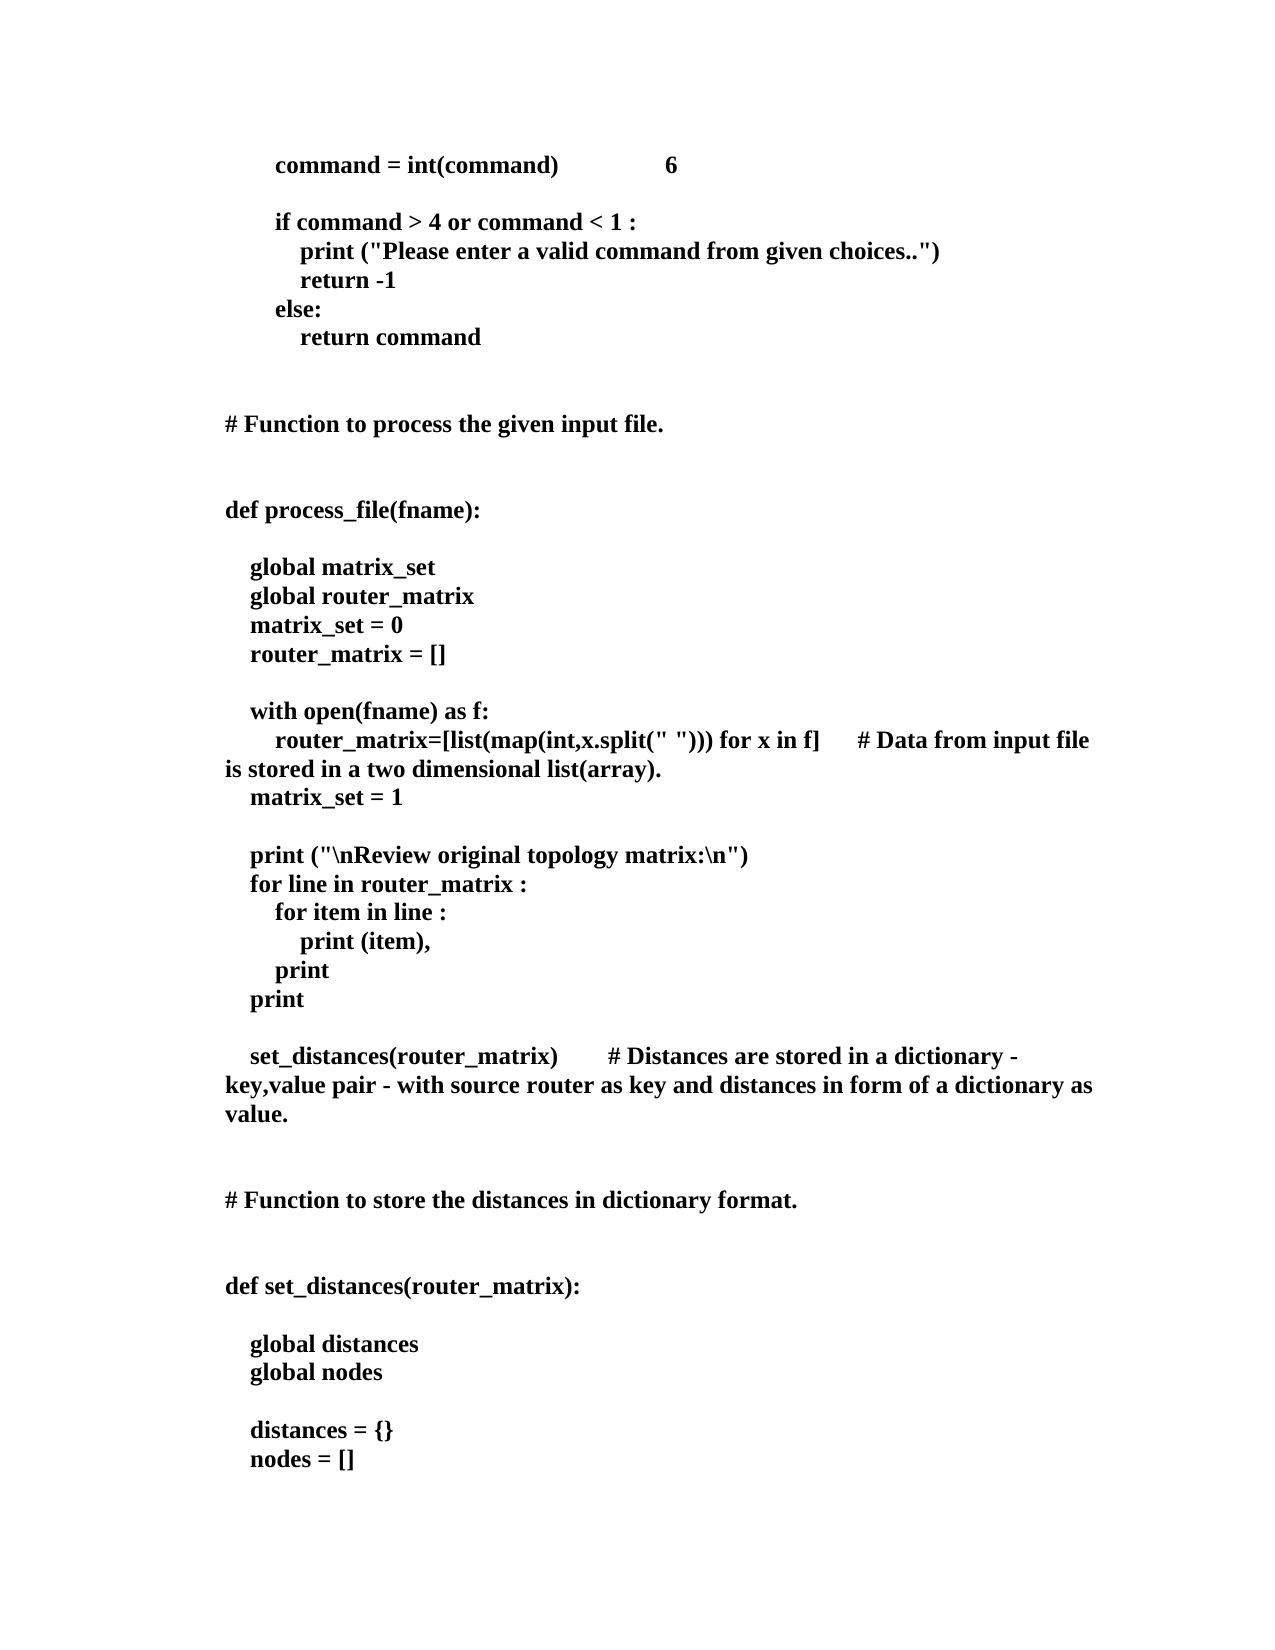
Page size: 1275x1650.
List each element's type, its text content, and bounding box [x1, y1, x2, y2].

text global nodes [225, 1357, 1110, 1386]
text command = int(command) 6 [225, 150, 1110, 179]
text print [225, 955, 1110, 984]
text print (item), [225, 926, 1110, 955]
text distances = {} [225, 1415, 1110, 1444]
text print ("Please enter a valid command from given choices..") [225, 236, 1110, 265]
text return -1 [225, 265, 1110, 294]
text def set_distances(router_matrix): [225, 1271, 1110, 1300]
text def process_file(fname): [225, 495, 1110, 524]
text else: [225, 294, 1110, 322]
text global matrix_set [225, 552, 1110, 581]
text print [225, 984, 1110, 1012]
text for item in line : [225, 897, 1110, 926]
text print ("\nReview original topology matrix:\n") [225, 840, 1110, 869]
text # Function to process the given input file. [225, 409, 1110, 437]
text matrix_set = 1 [225, 782, 1110, 811]
text global distances [225, 1329, 1110, 1357]
text set_distances(router_matrix) # Distances are stored in a dictionary - key,value pair - with source router as key and distances in form of a dictionary as value. [225, 1041, 1110, 1127]
text nodes = [] [225, 1444, 1110, 1472]
text for line in router_matrix : [225, 869, 1110, 897]
text router_matrix=[list(map(int,x.split(" "))) for x in f] # Data from input file is stored in a two dimensional list(array). [225, 725, 1110, 782]
text # Function to store the distances in dictionary format. [225, 1185, 1110, 1214]
text with open(fname) as f: [225, 696, 1110, 725]
text matrix_set = 0 [225, 610, 1110, 639]
text router_matrix = [] [225, 639, 1110, 667]
text if command > 4 or command < 1 : [225, 207, 1110, 236]
text return command [225, 322, 1110, 351]
text global router_matrix [225, 581, 1110, 610]
